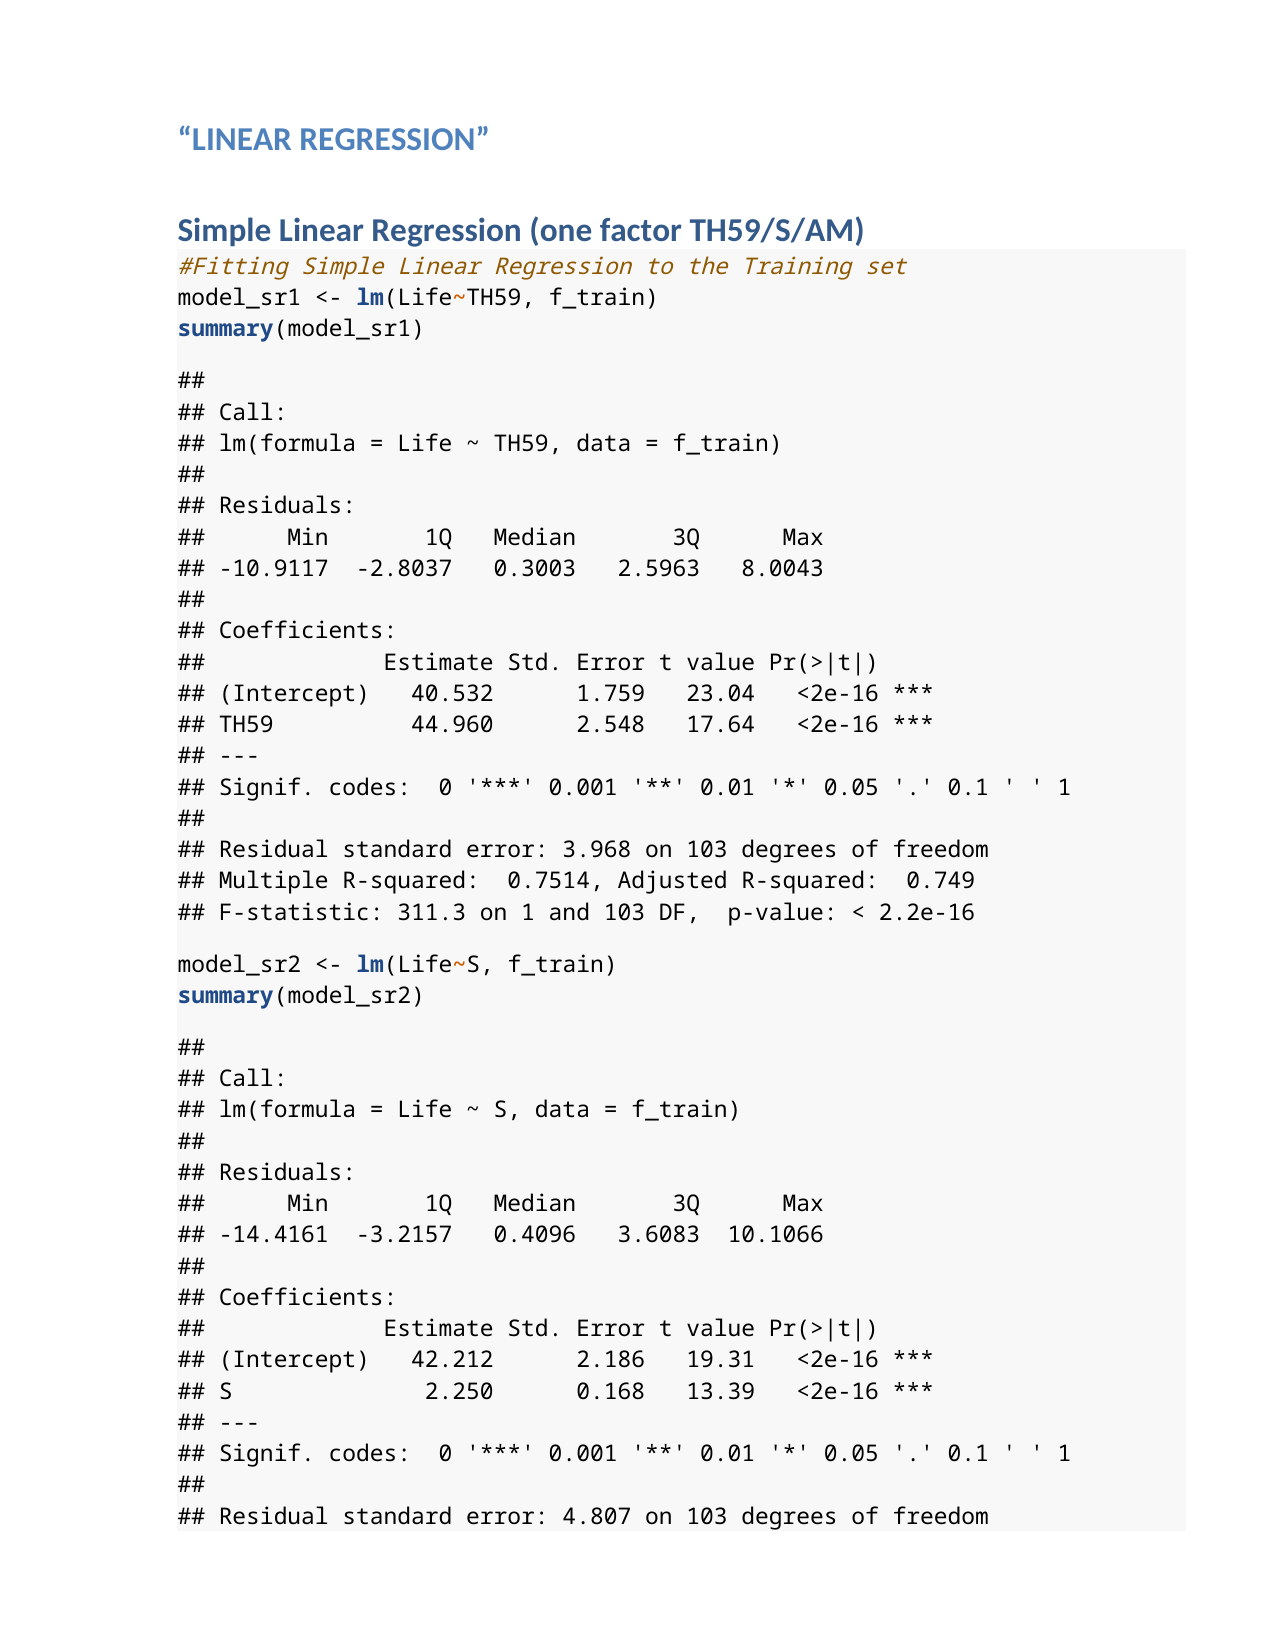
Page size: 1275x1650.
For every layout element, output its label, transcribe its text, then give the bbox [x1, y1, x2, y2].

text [177, 1031, 1186, 1531]
text #Fitting Simple Linear Regression to the Training set model_sr1 <- lm(Life~TH59, f_train) summary(model_sr1) [177, 249, 1186, 343]
subtitle Simple Linear Regression (one factor TH59/S/AM) [177, 209, 1186, 249]
subtitle “LINEAR REGRESSION” [177, 118, 1186, 159]
text ## ## Call: ## lm(formula = Life ~ TH59, data = f_train) ## ## Residuals: ## Min 1Q Median 3Q Max ## -10.9117 -2.8037 0.3003 2.5963 8.0043 ## ## Coefficients: ## Estimate Std. Error t value Pr(>|t|) ## (Intercept) 40.532 1.759 23.04 <2e-16 *** ## TH59 44.960 2.548 17.64 <2e-16 *** ## --- ## Signif. codes: 0 '***' 0.001 '**' 0.01 '*' 0.05 '.' 0.1 ' ' 1 ## ## Residual standard error: 3.968 on 103 degrees of freedom ## Multiple R-squared: 0.7514, Adjusted R-squared: 0.749 ## F-statistic: 311.3 on 1 and 103 DF, p-value: < 2.2e-16 [177, 364, 1186, 927]
text model_sr2 <- lm(Life~S, f_train) summary(model_sr2) [177, 947, 1186, 1010]
